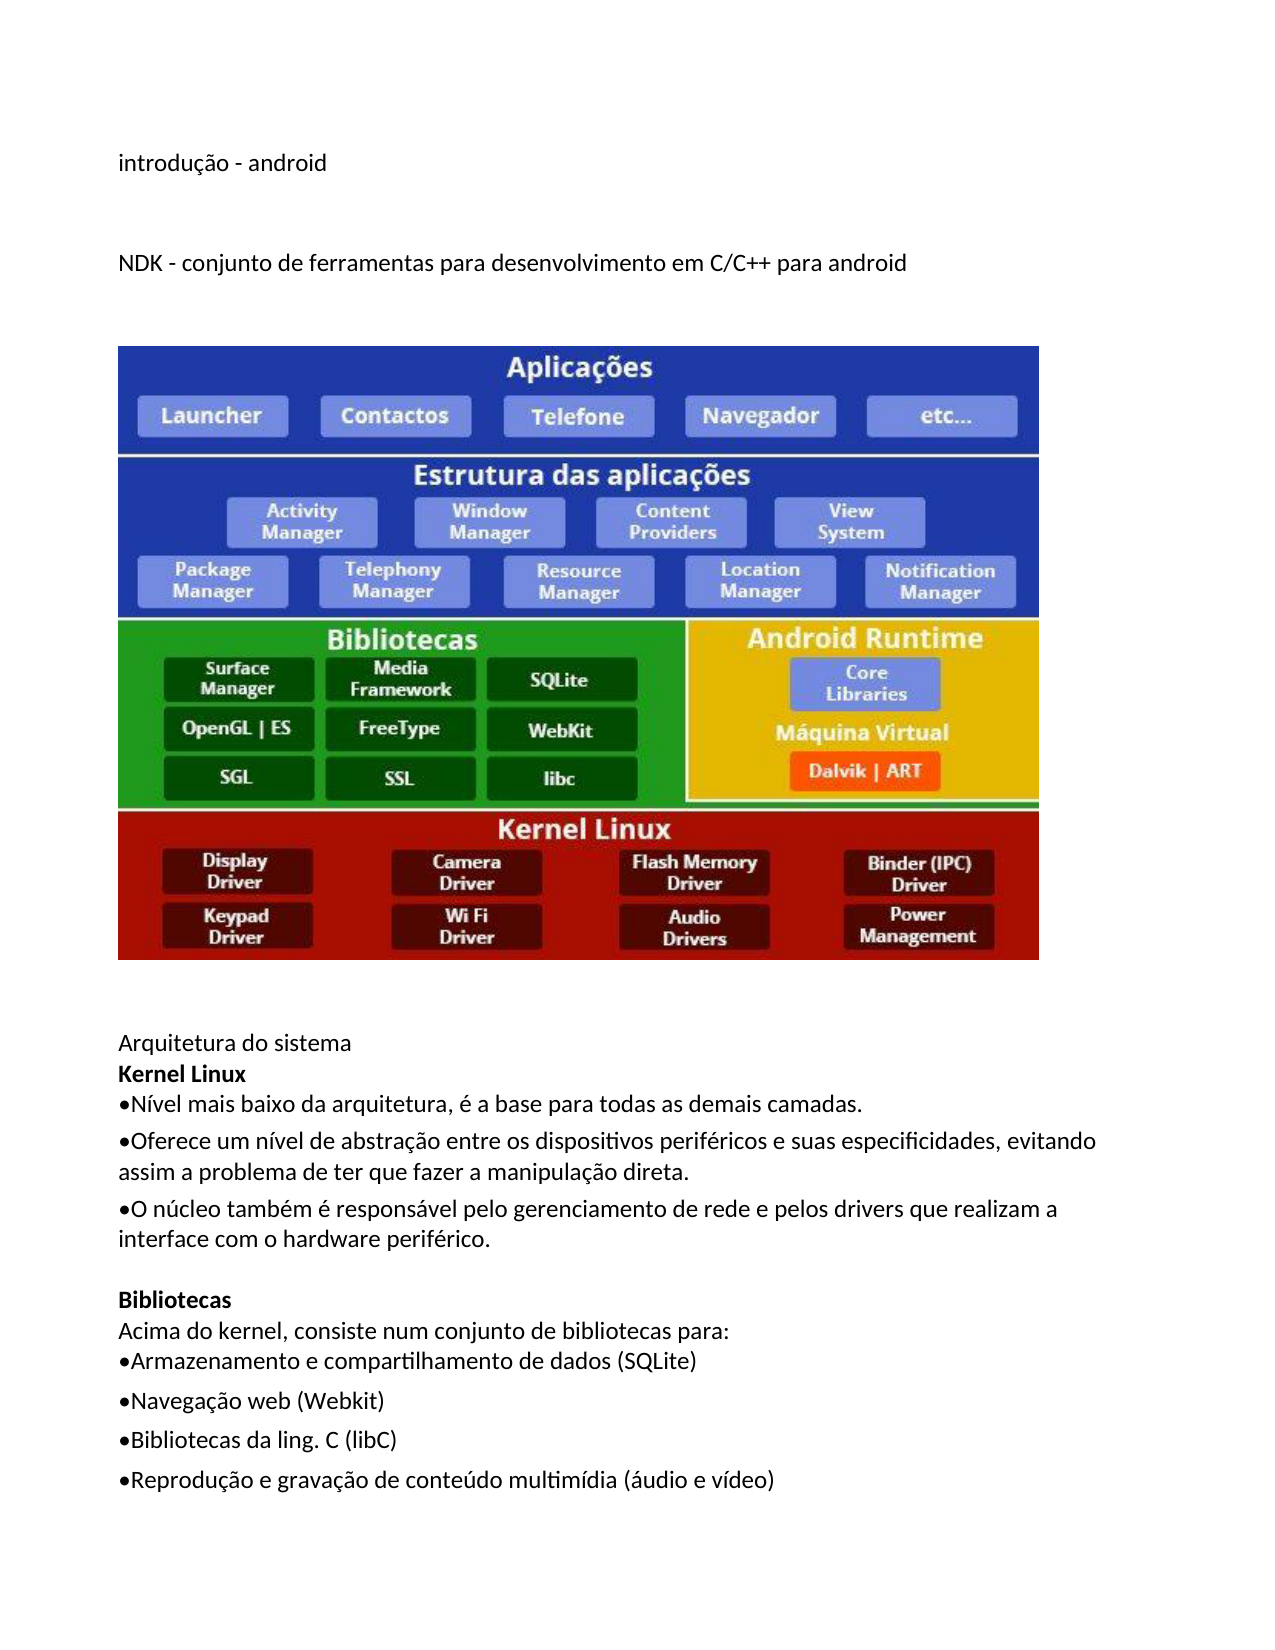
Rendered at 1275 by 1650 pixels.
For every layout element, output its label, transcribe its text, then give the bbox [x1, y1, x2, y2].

text Acima do kernel, consiste num conjunto de bibliotecas para: [118, 1315, 1152, 1346]
text introdução - android [118, 148, 1152, 178]
text •Bibliotecas da ling. C (libC) [118, 1425, 1152, 1455]
text •Navegação web (Webkit) [118, 1385, 1152, 1416]
text Bibliotecas [118, 1284, 1152, 1315]
text •Nível mais baixo da arquitetura, é a base para todas as demais camadas. [118, 1089, 1152, 1119]
text Kernel Linux [118, 1058, 1152, 1089]
text •Oferece um nível de abstração entre os dispositivos periféricos e suas especificidades, evitando assim a problema de ter que fazer a manipulação direta. [118, 1126, 1152, 1187]
text Arquitetura do sistema [118, 1028, 1152, 1058]
text •Reprodução e gravação de conteúdo multimídia (áudio e vídeo) [118, 1464, 1152, 1495]
text NDK - conjunto de ferramentas para desenvolvimento em C/C++ para android [118, 247, 1152, 277]
text •Armazenamento e compartilhamento de dados (SQLite) [118, 1346, 1152, 1376]
text •O núcleo também é responsável pelo gerenciamento de rede e pelos drivers que realizam a interface com o hardware periférico. [118, 1193, 1152, 1254]
